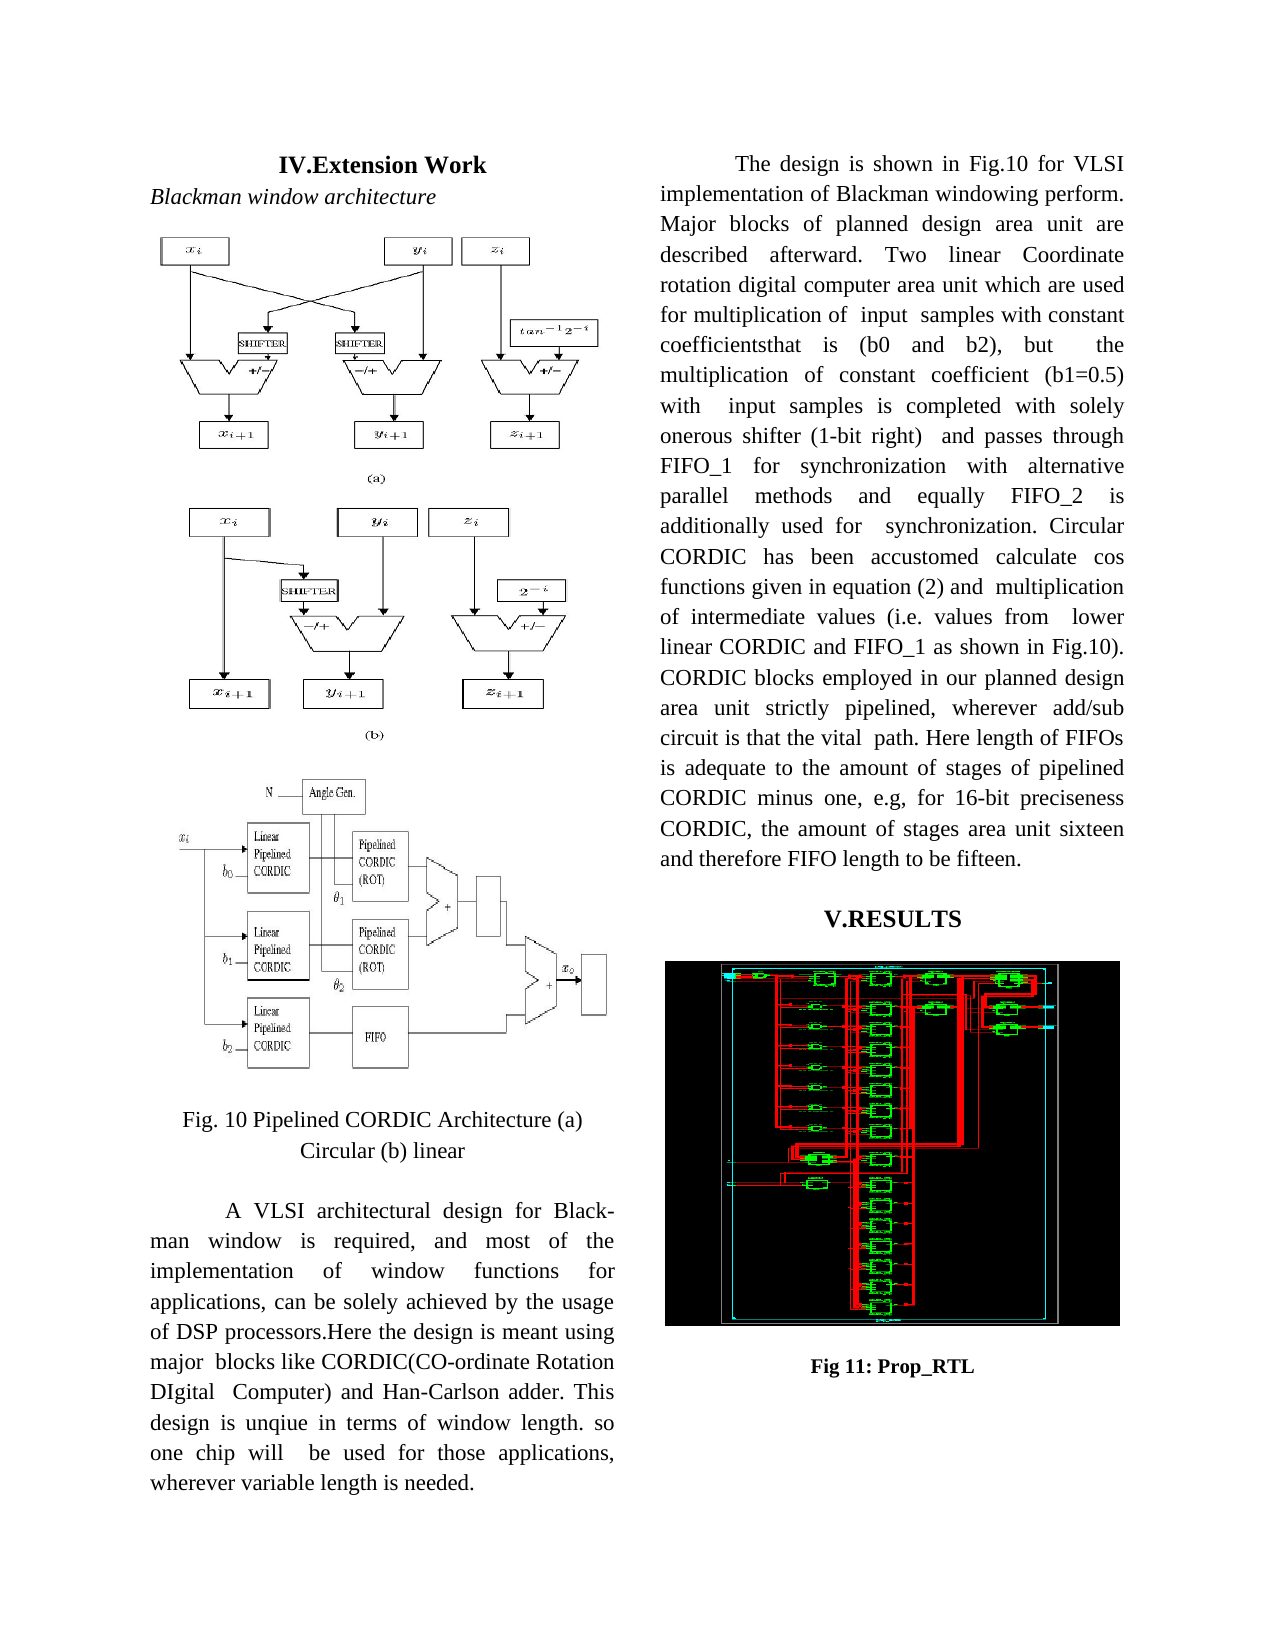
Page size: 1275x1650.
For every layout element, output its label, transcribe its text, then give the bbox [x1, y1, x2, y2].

picture [150, 499, 615, 747]
text Fig 11: Prop_RTL [660, 1354, 1125, 1378]
text V.RESULTS [660, 904, 1125, 932]
text The design is shown in Fig.10 for VLSI implementation of Blackman windowing perform. Major blocks of planned design area unit are described afterward. Two linear Coordinate rotation digital computer area unit which are used for multiplication of input samples with constant coefficientsthat is (b0 and b2), but the multiplication of constant coefficient (b1=0.5) with input samples is completed with solely onerous shifter (1-bit right) and passes through FIFO_1 for synchronization with alternative parallel methods and equally FIFO_2 is additionally used for synchronization. Circular CORDIC has been accustomed calculate cos functions given in equation (2) and multiplication of intermediate values (i.e. values from lower linear CORDIC and FIFO_1 as shown in Fig.10). CORDIC blocks employed in our planned design area unit strictly pipelined, wherever add/sub circuit is that the vital path. Here length of FIFOs is adequate to the amount of stages of pipelined CORDIC minus one, e.g, for 16-bit preciseness CORDIC, the amount of stages area unit sixteen and therefore FIFO length to be fifteen. [660, 150, 1125, 871]
text Fig. 10 Pipelined CORDIC Architecture (a) Circular (b) linear [150, 1106, 615, 1163]
text A VLSI architectural design for Black-man window is required, and most of the implementation of window functions for applications, can be solely achieved by the usage of DSP processors.Here the design is meant using major blocks like CORDIC(CO-ordinate Rotation DIgital Computer) and Han-Carlson adder. This design is unqiue in terms of window length. so one chip will be used for those applications, wherever variable length is needed. [150, 1197, 615, 1495]
picture [150, 750, 615, 1103]
text IV.Extension Work [150, 150, 615, 179]
text Blackman window architecture [150, 183, 615, 209]
picture [150, 213, 616, 496]
picture [665, 961, 1120, 1326]
